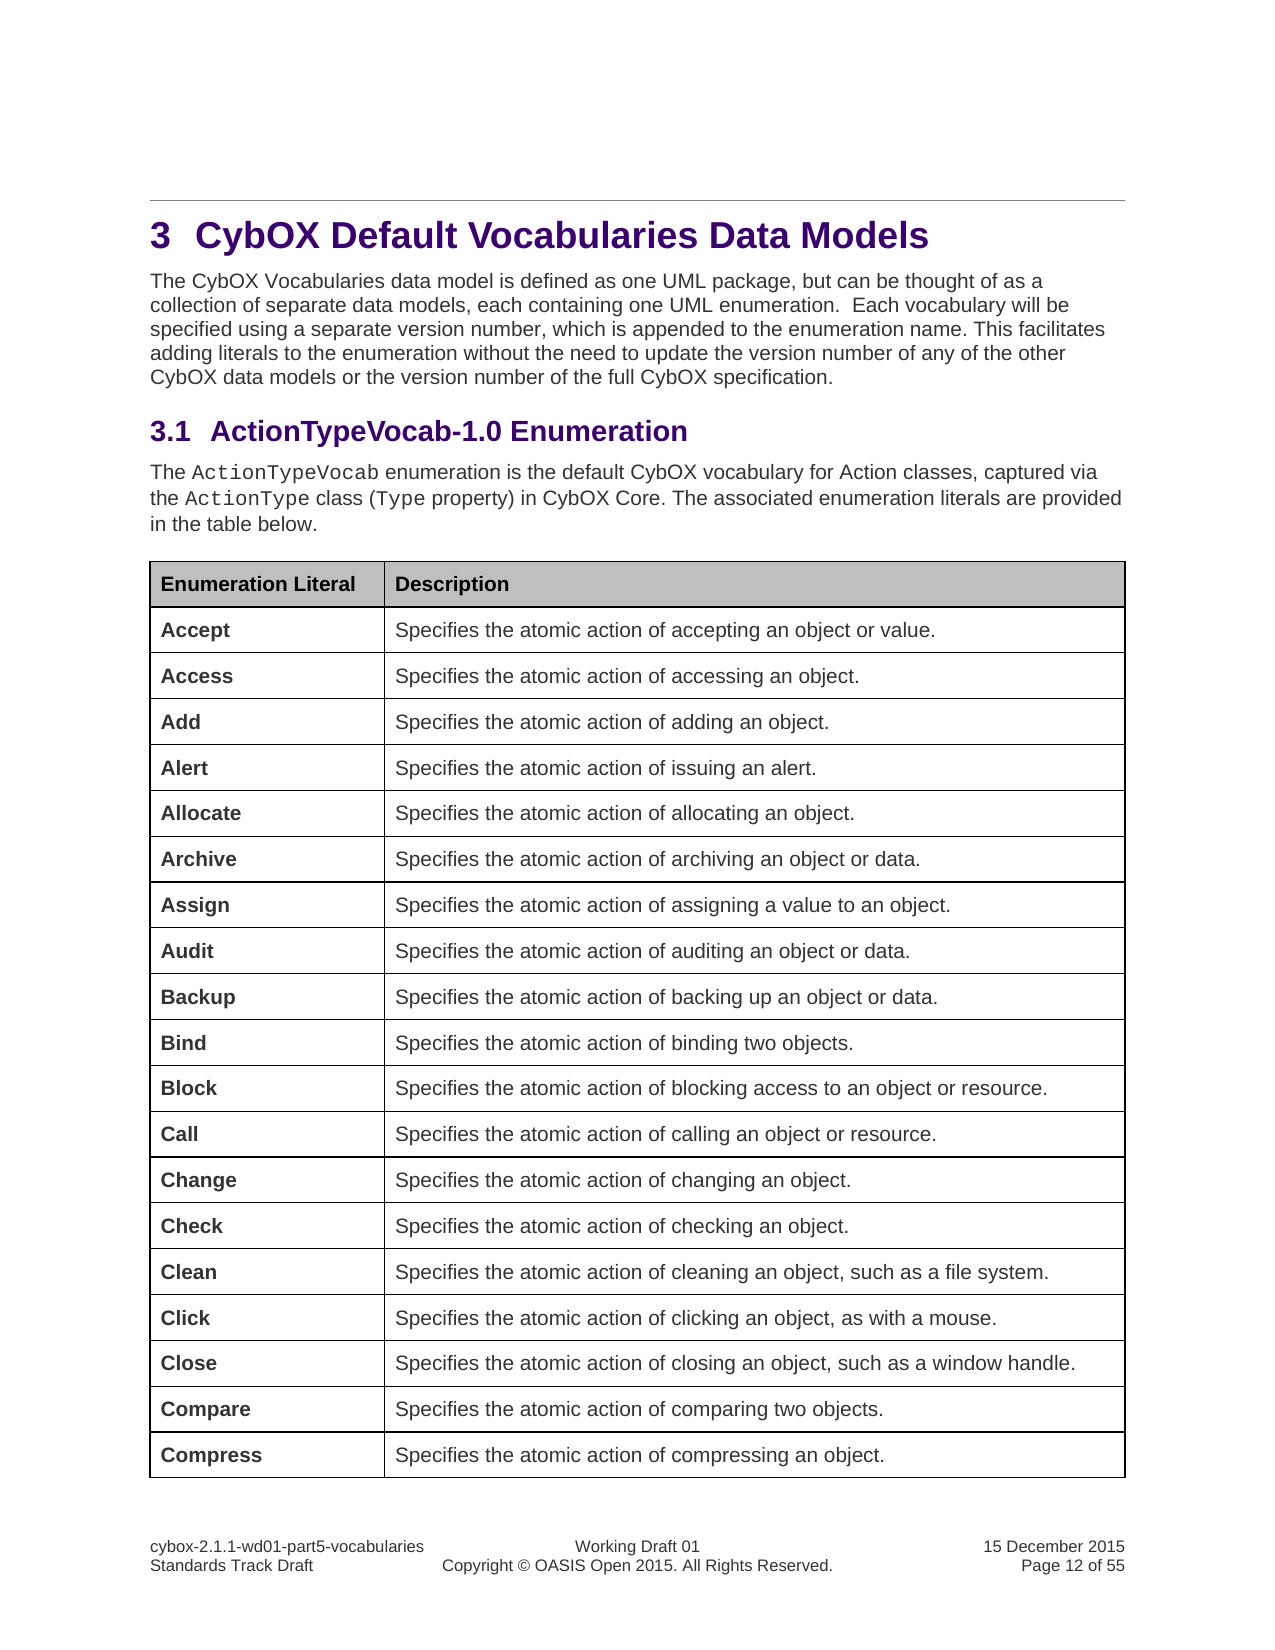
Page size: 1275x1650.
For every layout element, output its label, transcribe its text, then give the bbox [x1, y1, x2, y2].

table_cell Specifies the atomic action of adding an object. [385, 699, 1124, 744]
table_cell Specifies the atomic action of cleaning an object, such as a file system. [385, 1249, 1124, 1294]
table_cell Backup [151, 974, 384, 1019]
table_cell Specifies the atomic action of assigning a value to an object. [385, 883, 1124, 927]
table_cell Specifies the atomic action of auditing an object or data. [385, 928, 1124, 973]
table_cell Accept [151, 608, 384, 652]
table_header Enumeration Literal [151, 562, 384, 606]
table_cell Specifies the atomic action of compressing an object. [385, 1433, 1124, 1477]
table_cell Specifies the atomic action of blocking access to an object or resource. [385, 1066, 1124, 1111]
table_cell Specifies the atomic action of backing up an object or data. [385, 974, 1124, 1019]
table_cell Specifies the atomic action of calling an object or resource. [385, 1112, 1124, 1156]
table_cell Compare [151, 1387, 384, 1431]
table_cell Close [151, 1341, 384, 1386]
table_cell Specifies the atomic action of closing an object, such as a window handle. [385, 1341, 1124, 1386]
table_header Description [385, 562, 1124, 606]
table_cell Specifies the atomic action of changing an object. [385, 1158, 1124, 1202]
table_cell Specifies the atomic action of binding two objects. [385, 1020, 1124, 1065]
table_cell Allocate [151, 791, 384, 836]
table_cell Specifies the atomic action of checking an object. [385, 1203, 1124, 1248]
table_cell Specifies the atomic action of accepting an object or value. [385, 608, 1124, 652]
table_cell Specifies the atomic action of allocating an object. [385, 791, 1124, 836]
table_cell Specifies the atomic action of accessing an object. [385, 653, 1124, 698]
table_cell Specifies the atomic action of clicking an object, as with a mouse. [385, 1295, 1124, 1340]
table_cell Assign [151, 883, 384, 927]
text The ActionTypeVocab enumeration is the default CybOX vocabulary for Action classes, captured via the ActionType class (Type property) in CybOX Core. The associated enumeration literals are provided in the table below. [150, 460, 1125, 536]
table_cell Compress [151, 1433, 384, 1477]
text The CybOX Vocabularies data model is defined as one UML package, but can be thought of as a collection of separate data models, each containing one UML enumeration. Each vocabulary will be specified using a separate version number, which is appended to the enumeration name. This facilitates adding literals to the enumeration without the need to update the version number of any of the other CybOX data models or the version number of the full CybOX specification. [150, 269, 1125, 389]
table_cell Change [151, 1158, 384, 1202]
subtitle ActionTypeVocab-1.0 Enumeration [150, 414, 1125, 447]
table_cell Specifies the atomic action of archiving an object or data. [385, 837, 1124, 881]
subtitle CybOX Default Vocabularies Data Models [150, 201, 1125, 257]
table_cell Click [151, 1295, 384, 1340]
table_cell Bind [151, 1020, 384, 1065]
table_cell Audit [151, 928, 384, 973]
table_cell Add [151, 699, 384, 744]
table_cell Block [151, 1066, 384, 1111]
table_cell Clean [151, 1249, 384, 1294]
table_cell Check [151, 1203, 384, 1248]
table_cell Alert [151, 745, 384, 790]
table_cell Access [151, 653, 384, 698]
table_cell Specifies the atomic action of issuing an alert. [385, 745, 1124, 790]
table_cell Specifies the atomic action of comparing two objects. [385, 1387, 1124, 1431]
table_cell Archive [151, 837, 384, 881]
table_cell Call [151, 1112, 384, 1156]
